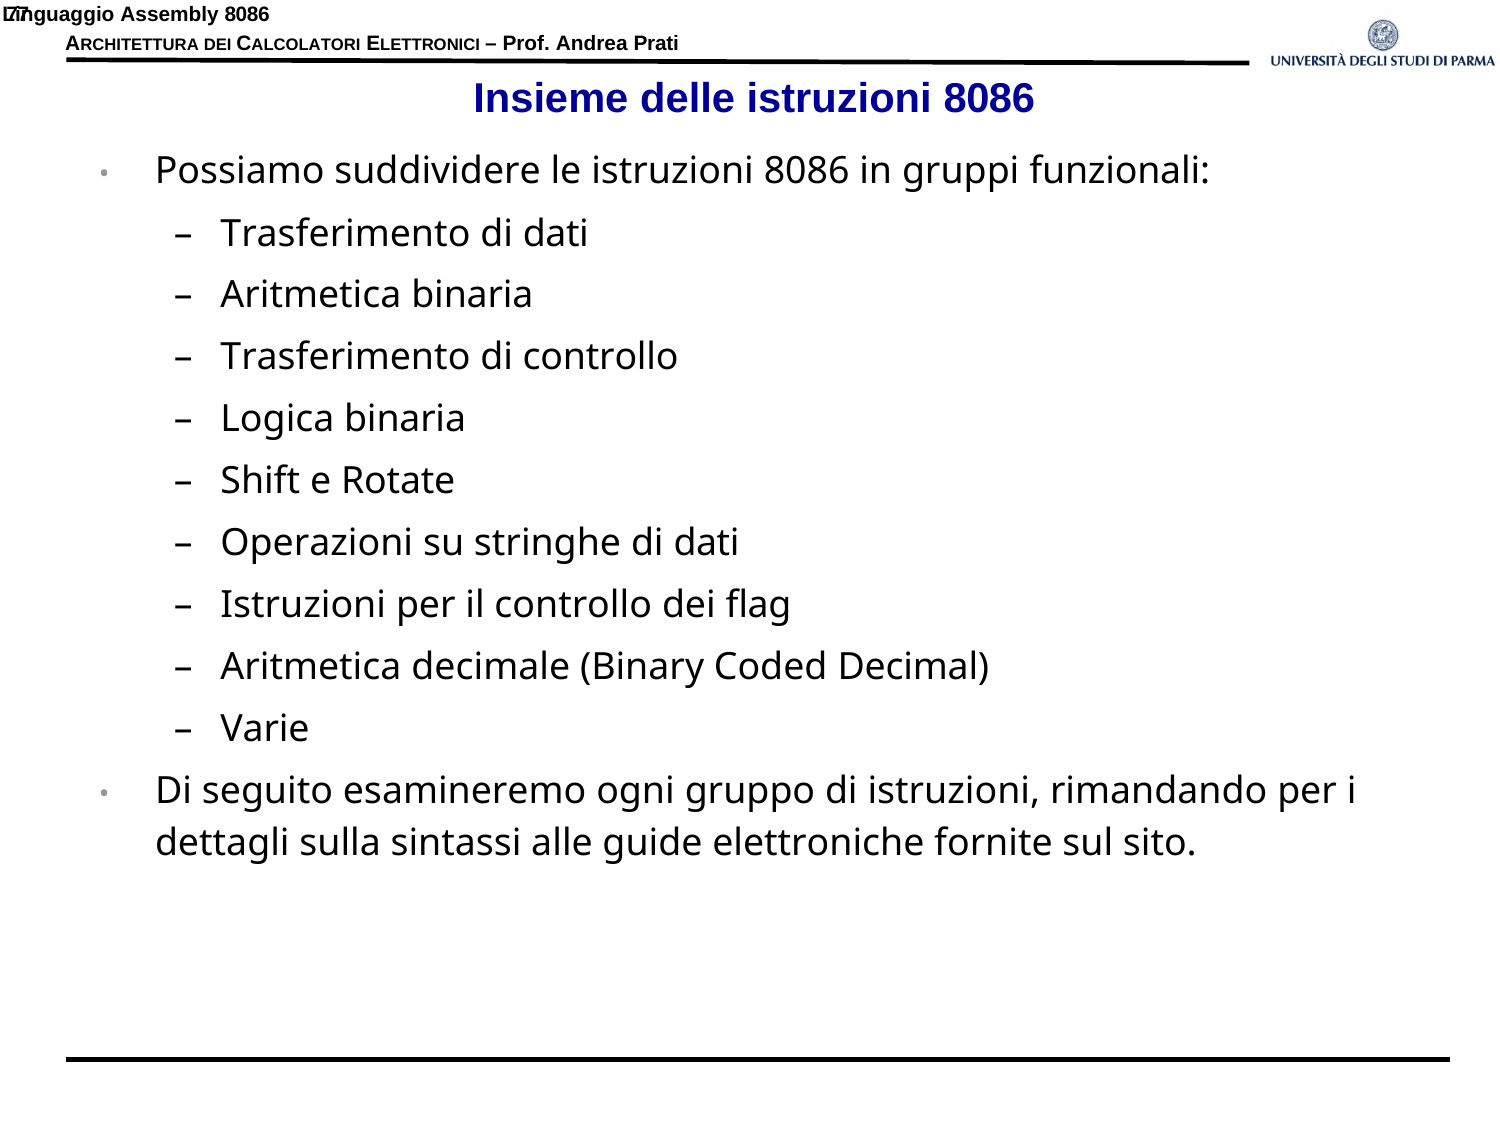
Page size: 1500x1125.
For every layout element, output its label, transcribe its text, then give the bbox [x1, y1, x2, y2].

subtitle Insieme delle istruzioni 8086 [8, 62, 1500, 121]
list Aritmetica binaria [173, 268, 1500, 319]
list Istruzioni per il controllo dei flag [173, 577, 1500, 628]
list Operazioni su stringhe di dati [173, 515, 1500, 566]
text ARCHITETTURA DEI CALCOLATORI ELETTRONICI – Prof. Andrea Prati [65, 31, 1265, 55]
list Trasferimento di dati [173, 206, 1500, 257]
list Possiamo suddividere le istruzioni 8086 in gruppi funzionali: [98, 144, 1500, 195]
list Trasferimento di controllo [173, 330, 1500, 381]
list Shift e Rotate [173, 453, 1500, 504]
picture [1265, 10, 1500, 67]
list Varie [173, 701, 1500, 752]
list Logica binaria [173, 392, 1500, 443]
list Aritmetica decimale (Binary Coded Decimal) [173, 639, 1500, 690]
list Di seguito esamineremo ogni gruppo di istruzioni, rimandando per i dettagli sulla sintassi alle guide elettroniche fornite sul sito. [98, 763, 1399, 867]
